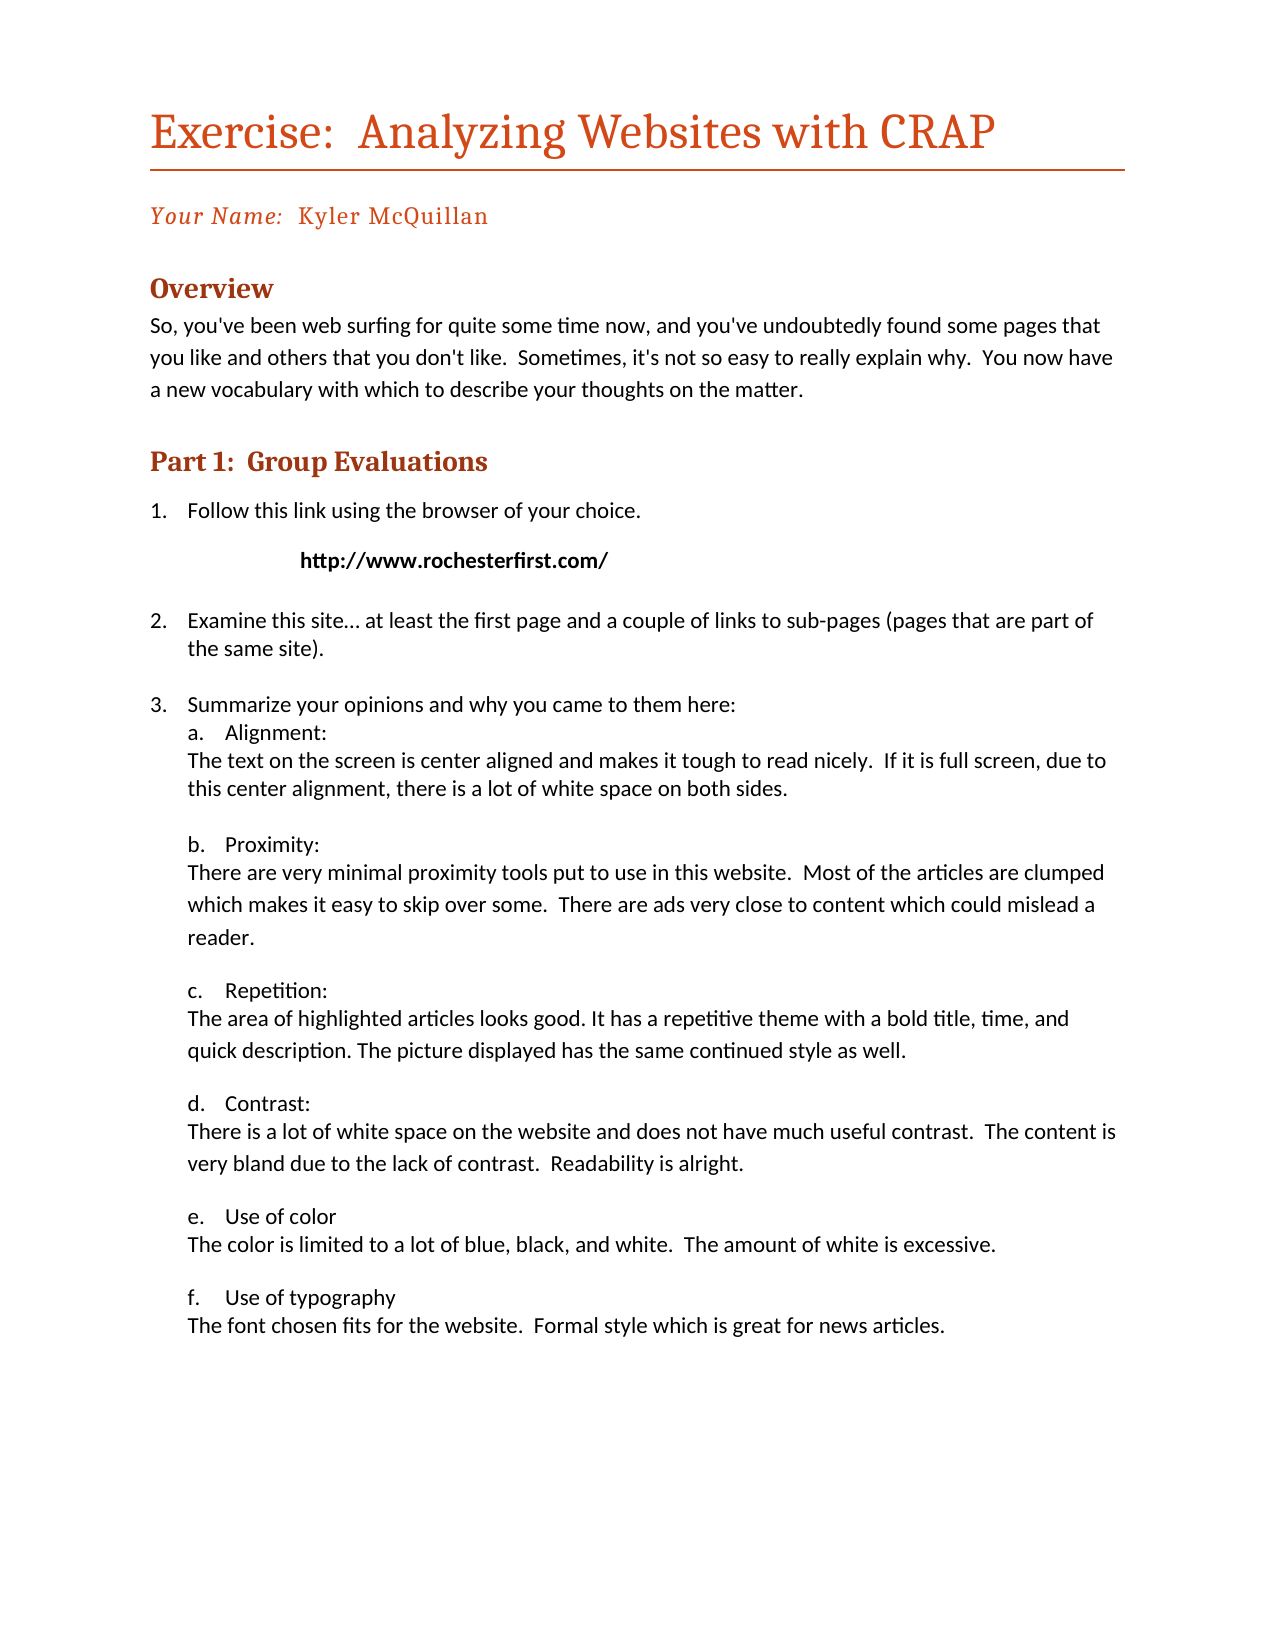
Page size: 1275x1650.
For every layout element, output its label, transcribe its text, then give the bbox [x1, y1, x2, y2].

list Use of typography [187, 1283, 1125, 1311]
text The font chosen fits for the website. Formal style which is great for news articles. [187, 1311, 1125, 1339]
text The text on the screen is center aligned and makes it tough to read nicely. If it is full screen, due to this center alignment, there is a lot of white space on both sides. [187, 746, 1125, 802]
subtitle Overview [150, 273, 1125, 306]
list Proximity: [187, 830, 1125, 858]
list Use of color [187, 1202, 1125, 1230]
list Contrast: [187, 1089, 1125, 1117]
text There is a lot of white space on the website and does not have much useful contrast. The content is very bland due to the lack of contrast. Readability is alright. [187, 1117, 1125, 1177]
list Examine this site… at least the first page and a couple of links to sub-pages (pages that are part of the same site). [150, 606, 1125, 690]
subtitle Your Name: Kyler McQuillan [150, 202, 1125, 231]
list Follow this link using the browser of your choice. [150, 496, 1125, 524]
list Repetition: [187, 976, 1125, 1004]
list Alignment: [187, 718, 1125, 746]
text There are very minimal proximity tools put to use in this website. Most of the articles are clumped which makes it easy to skip over some. There are ads very close to content which could mislead a reader. [187, 858, 1125, 951]
subtitle Part 1: Group Evaluations [150, 445, 1125, 479]
list Summarize your opinions and why you came to them here: [150, 690, 1125, 718]
text The color is limited to a lot of blue, black, and white. The amount of white is excessive. [187, 1230, 1125, 1258]
text http://www.rochesterfirst.com/ [300, 537, 1125, 574]
text The area of highlighted articles looks good. It has a repetitive theme with a bold title, time, and quick description. The picture displayed has the same continued style as well. [187, 1004, 1125, 1064]
title Exercise: Analyzing Websites with CRAP [150, 103, 1125, 169]
text So, you've been web surfing for quite some time now, and you've undoubtedly found some pages that you like and others that you don't like. Sometimes, it's not so easy to really explain why. You now have a new vocabulary with which to describe your thoughts on the matter. [150, 311, 1125, 404]
